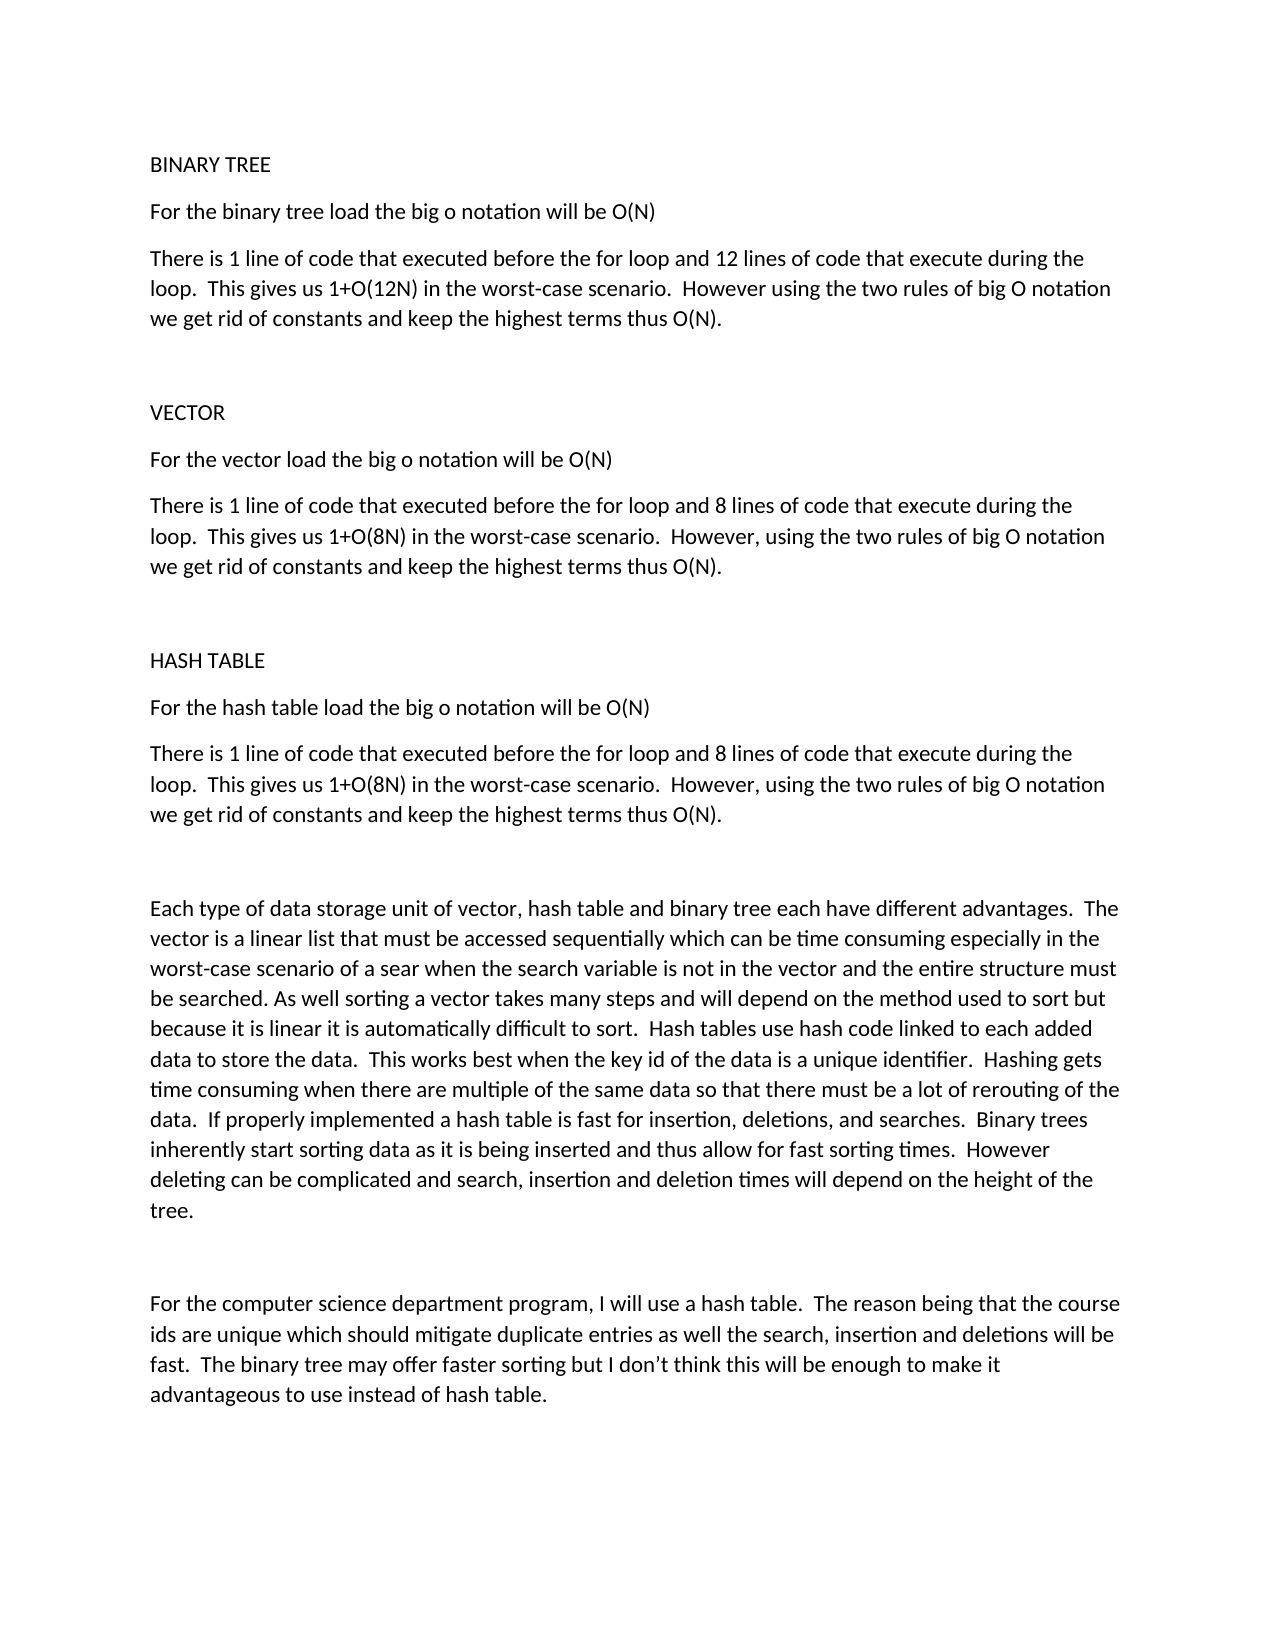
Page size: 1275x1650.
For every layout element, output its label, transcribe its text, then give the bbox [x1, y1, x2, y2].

text BINARY TREE [150, 150, 1125, 178]
text For the binary tree load the big o notation will be O(N) [150, 197, 1125, 225]
text For the hash table load the big o notation will be O(N) [150, 693, 1125, 721]
text Each type of data storage unit of vector, hash table and binary tree each have different advantages. The vector is a linear list that must be accessed sequentially which can be time consuming especially in the worst-case scenario of a sear when the search variable is not in the vector and the entire structure must be searched. As well sorting a vector takes many steps and will depend on the method used to sort but because it is linear it is automatically difficult to sort. Hash tables use hash code linked to each added data to store the data. This works best when the key id of the data is a unique identifier. Hashing gets time consuming when there are multiple of the same data so that there must be a lot of rerouting of the data. If properly implemented a hash table is fast for insertion, deletions, and searches. Binary trees inherently start sorting data as it is being inserted and thus allow for fast sorting times. However deleting can be complicated and search, insertion and deletion times will depend on the height of the tree. [150, 894, 1125, 1224]
text There is 1 line of code that executed before the for loop and 8 lines of code that execute during the loop. This gives us 1+O(8N) in the worst-case scenario. However, using the two rules of big O notation we get rid of constants and keep the highest terms thus O(N). [150, 739, 1125, 828]
text For the computer science department program, I will use a hash table. The reason being that the course ids are unique which should mitigate duplicate entries as well the search, insertion and deletions will be fast. The binary tree may offer faster sorting but I don’t think this will be enough to make it advantageous to use instead of hash table. [150, 1289, 1125, 1408]
text HASH TABLE [150, 646, 1125, 674]
text There is 1 line of code that executed before the for loop and 8 lines of code that execute during the loop. This gives us 1+O(8N) in the worst-case scenario. However, using the two rules of big O notation we get rid of constants and keep the highest terms thus O(N). [150, 492, 1125, 580]
text VECTOR [150, 398, 1125, 426]
text There is 1 line of code that executed before the for loop and 12 lines of code that execute during the loop. This gives us 1+O(12N) in the worst-case scenario. However using the two rules of big O notation we get rid of constants and keep the highest terms thus O(N). [150, 244, 1125, 332]
text For the vector load the big o notation will be O(N) [150, 445, 1125, 473]
